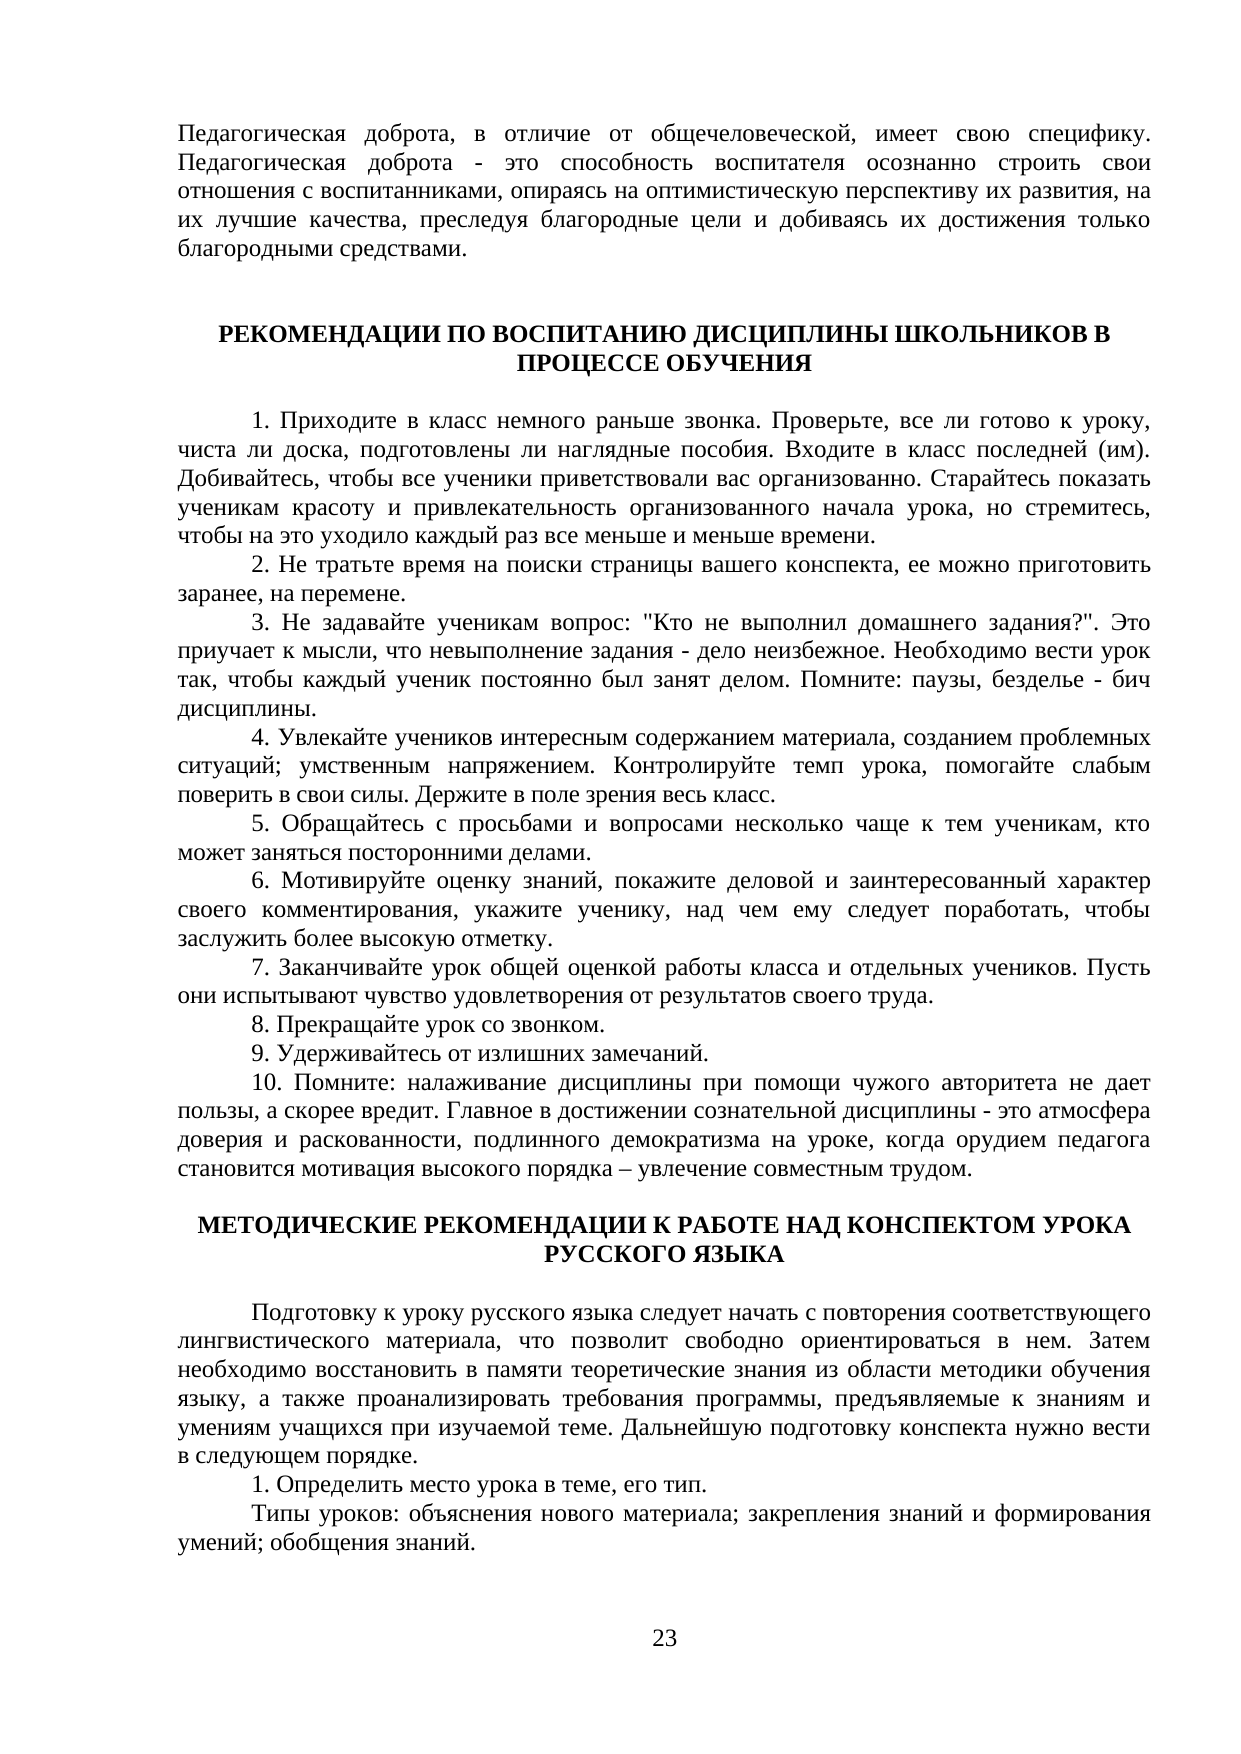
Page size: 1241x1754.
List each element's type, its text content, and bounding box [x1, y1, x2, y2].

text Подготовку к уроку русского языка следует начать с повторения соответствующего лингвистического материала, что позволит свободно ориентироваться в нем. Затем необходимо восстановить в памяти теоретические знания из области методики обучения языку, а также проанализировать требования программы, предъявляемые к знаниям и умениям учащихся при изучаемой теме. Дальнейшую подготовку конспекта нужно вести в следующем порядке. [177, 1297, 1152, 1469]
text 4. Увлекайте учеников интересным содержанием материала, созданием проблемных ситуаций; умственным напряжением. Контролируйте темп урока, помогайте слабым поверить в свои силы. Держите в поле зрения весь класс. [177, 722, 1152, 808]
text Типы уроков: объяснения нового материала; закрепления знаний и формирования умений; обобщения знаний. [177, 1498, 1152, 1556]
text 9. Удерживайтесь от излишних замечаний. [177, 1038, 1152, 1067]
text 7. Заканчивайте урок общей оценкой работы класса и отдельных учеников. Пусть они испытывают чувство удовлетворения от результатов своего труда. [177, 952, 1152, 1009]
text 6. Мотивируйте оценку знаний, покажите деловой и заинтересованный характер своего комментирования, укажите ученику, над чем ему следует поработать, чтобы заслужить более высокую отметку. [177, 866, 1152, 952]
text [177, 118, 1152, 262]
text Методические рекомендации к работе над конспектом урока русского языка [177, 1211, 1152, 1268]
text 8. Прекращайте урок со звонком. [177, 1009, 1152, 1038]
text 1. Приходите в класс немного раньше звонка. Проверьте, все ли готово к уроку, чиста ли доска, подготовлены ли наглядные пособия. Входите в класс последней (им). Добивайтесь, чтобы все ученики приветствовали вас организованно. Старайтесь показать ученикам красоту и привлекательность организованного начала урока, но стремитесь, чтобы на это уходило каждый раз все меньше и меньше времени. [177, 406, 1152, 549]
text РЕКОМЕНДАЦИИ по воспитанию дисциплины школьников в процессе обучения [177, 319, 1152, 377]
text 5. Обращайтесь с просьбами и вопросами несколько чаще к тем ученикам, кто может заняться посторонними делами. [177, 808, 1152, 866]
text 2. Не тратьте время на поиски страницы вашего конспекта, ее можно приготовить заранее, на перемене. [177, 549, 1152, 607]
text 1. Определить место урока в теме, его тип. [177, 1469, 1152, 1498]
text 3. Не задавайте ученикам вопрос: "Кто не выполнил домашнего задания?". Это приучает к мысли, что невыполнение задания - дело неизбежное. Необходимо вести урок так, чтобы каждый ученик постоянно был занят делом. Помните: паузы, безделье - бич дисциплины. [177, 607, 1152, 722]
text 10. Помните: налаживание дисциплины при помощи чужого авторитета не дает пользы, а скорее вредит. Главное в достижении сознательной дисциплины - это атмосфера доверия и раскованности, подлинного демократизма на уроке, когда орудием педагога становится мотивация высокого порядка – увлечение совместным трудом. [177, 1067, 1152, 1182]
